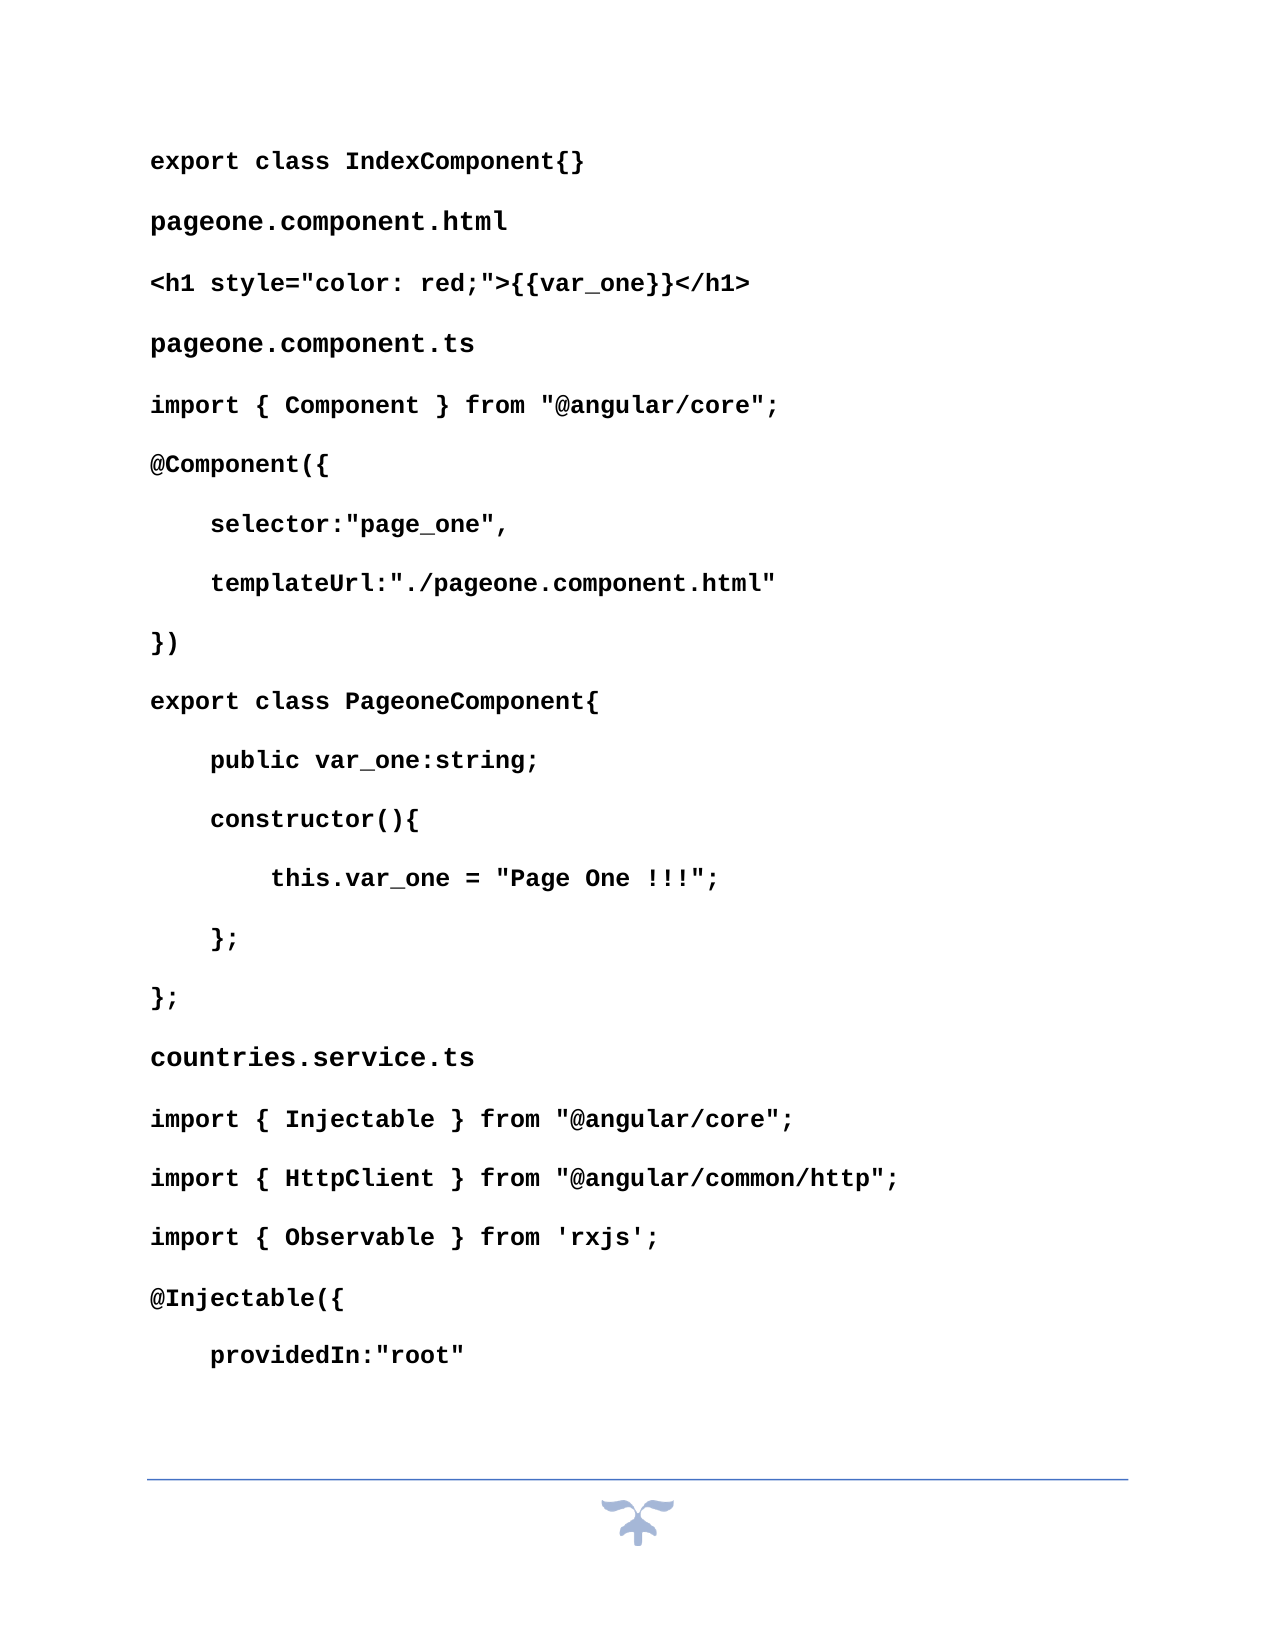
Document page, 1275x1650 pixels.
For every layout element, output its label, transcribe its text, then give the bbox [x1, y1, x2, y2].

text import { HttpClient } from "@angular/common/http"; import { Observable } from 'rxjs'; [150, 1165, 916, 1253]
text }; [210, 925, 1173, 953]
text providedIn:"root" [210, 1343, 1173, 1371]
text }; [150, 984, 1173, 1012]
text @Injectable({ [150, 1284, 1173, 1312]
picture [601, 1500, 674, 1546]
text this.var_one = "Page One !!!"; [270, 866, 1173, 894]
text import { Component } from "@angular/core"; @Component({ [150, 393, 782, 480]
text export class IndexComponent{} [150, 149, 1173, 177]
text export class PageoneComponent{ public var_one:string; constructor(){ [150, 689, 602, 835]
text import { Injectable } from "@angular/core"; [150, 1106, 1173, 1135]
subtitle pageone.component.html [150, 208, 1173, 238]
text }) [150, 630, 1173, 658]
subtitle pageone.component.ts [150, 330, 1173, 361]
text <h1 style="color: red;">{{var_one}}</h1> [150, 271, 1173, 299]
subtitle countries.service.ts [150, 1043, 1173, 1074]
text selector:"page_one", templateUrl:"./pageone.component.html" [210, 512, 797, 599]
